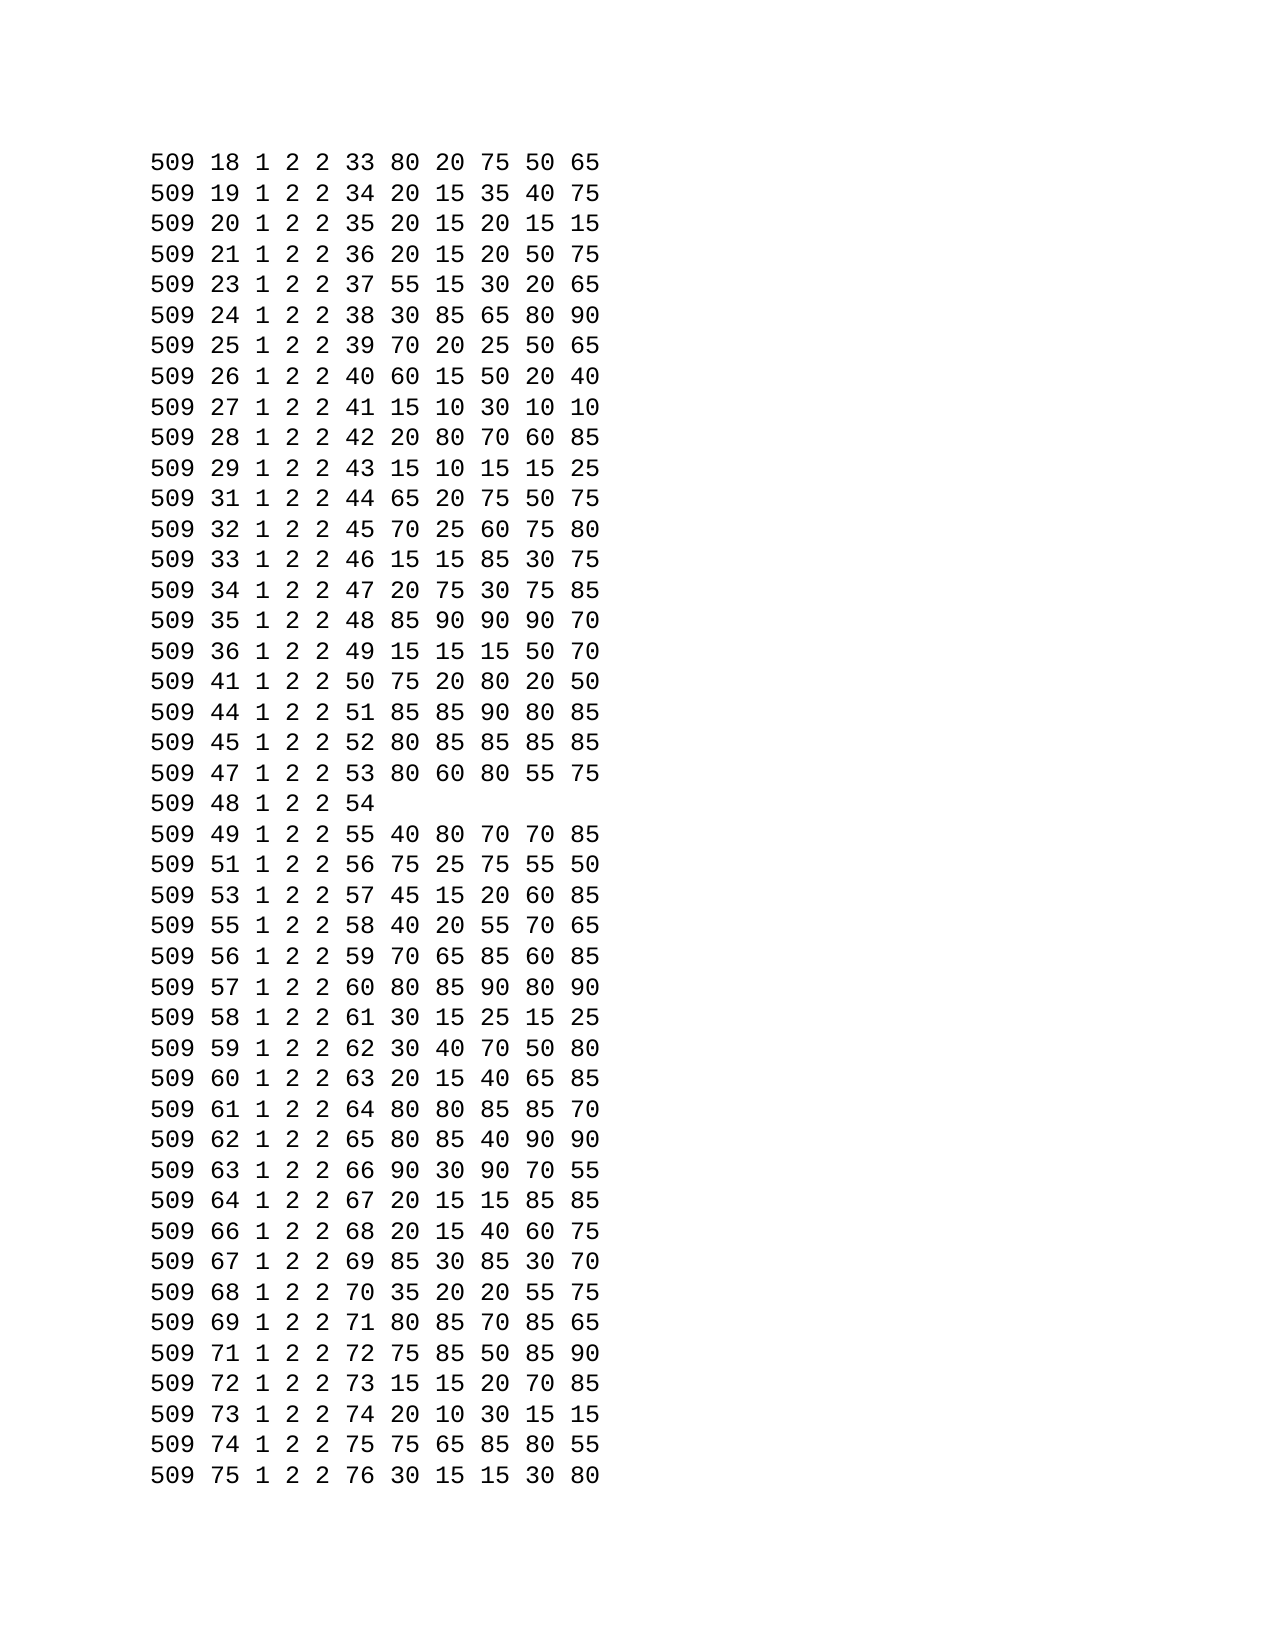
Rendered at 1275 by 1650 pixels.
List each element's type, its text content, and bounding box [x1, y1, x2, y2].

text 509 20 1 2 2 35 20 15 20 15 15 [150, 211, 1125, 239]
text 509 27 1 2 2 41 15 10 30 10 10 [150, 394, 1125, 422]
text 509 53 1 2 2 57 45 15 20 60 85 [150, 882, 1125, 911]
text 509 47 1 2 2 53 80 60 80 55 75 [150, 760, 1125, 789]
text 509 63 1 2 2 66 90 30 90 70 55 [150, 1157, 1125, 1186]
text 509 61 1 2 2 64 80 80 85 85 70 [150, 1096, 1125, 1124]
text 509 74 1 2 2 75 75 65 85 80 55 [150, 1432, 1125, 1460]
text 509 67 1 2 2 69 85 30 85 30 70 [150, 1249, 1125, 1277]
text 509 19 1 2 2 34 20 15 35 40 75 [150, 181, 1125, 209]
text 509 23 1 2 2 37 55 15 30 20 65 [150, 272, 1125, 300]
text 509 68 1 2 2 70 35 20 20 55 75 [150, 1279, 1125, 1308]
text 509 28 1 2 2 42 20 80 70 60 85 [150, 425, 1125, 453]
text 509 62 1 2 2 65 80 85 40 90 90 [150, 1127, 1125, 1155]
text 509 25 1 2 2 39 70 20 25 50 65 [150, 333, 1125, 361]
text 509 31 1 2 2 44 65 20 75 50 75 [150, 486, 1125, 514]
text 509 58 1 2 2 61 30 15 25 15 25 [150, 1004, 1125, 1033]
text 509 66 1 2 2 68 20 15 40 60 75 [150, 1218, 1125, 1247]
text 509 26 1 2 2 40 60 15 50 20 40 [150, 364, 1125, 392]
text 509 57 1 2 2 60 80 85 90 80 90 [150, 974, 1125, 1002]
text 509 41 1 2 2 50 75 20 80 20 50 [150, 669, 1125, 697]
text 509 45 1 2 2 52 80 85 85 85 85 [150, 730, 1125, 758]
text 509 32 1 2 2 45 70 25 60 75 80 [150, 516, 1125, 544]
text 509 51 1 2 2 56 75 25 75 55 50 [150, 852, 1125, 880]
text 509 73 1 2 2 74 20 10 30 15 15 [150, 1401, 1125, 1430]
text 509 49 1 2 2 55 40 80 70 70 85 [150, 821, 1125, 850]
text 509 64 1 2 2 67 20 15 15 85 85 [150, 1188, 1125, 1216]
text 509 35 1 2 2 48 85 90 90 90 70 [150, 608, 1125, 636]
text 509 75 1 2 2 76 30 15 15 30 80 [150, 1462, 1125, 1491]
text 509 60 1 2 2 63 20 15 40 65 85 [150, 1066, 1125, 1094]
text 509 55 1 2 2 58 40 20 55 70 65 [150, 913, 1125, 941]
text 509 21 1 2 2 36 20 15 20 50 75 [150, 242, 1125, 270]
text 509 34 1 2 2 47 20 75 30 75 85 [150, 577, 1125, 606]
text 509 59 1 2 2 62 30 40 70 50 80 [150, 1035, 1125, 1063]
text 509 56 1 2 2 59 70 65 85 60 85 [150, 943, 1125, 972]
text 509 44 1 2 2 51 85 85 90 80 85 [150, 699, 1125, 728]
text 509 71 1 2 2 72 75 85 50 85 90 [150, 1340, 1125, 1369]
text 509 33 1 2 2 46 15 15 85 30 75 [150, 547, 1125, 575]
text 509 24 1 2 2 38 30 85 65 80 90 [150, 303, 1125, 331]
text 509 72 1 2 2 73 15 15 20 70 85 [150, 1371, 1125, 1399]
text 509 69 1 2 2 71 80 85 70 85 65 [150, 1310, 1125, 1338]
text 509 18 1 2 2 33 80 20 75 50 65 [150, 150, 1125, 178]
text 509 36 1 2 2 49 15 15 15 50 70 [150, 638, 1125, 667]
text 509 48 1 2 2 54 [150, 791, 1125, 819]
text 509 29 1 2 2 43 15 10 15 15 25 [150, 455, 1125, 483]
